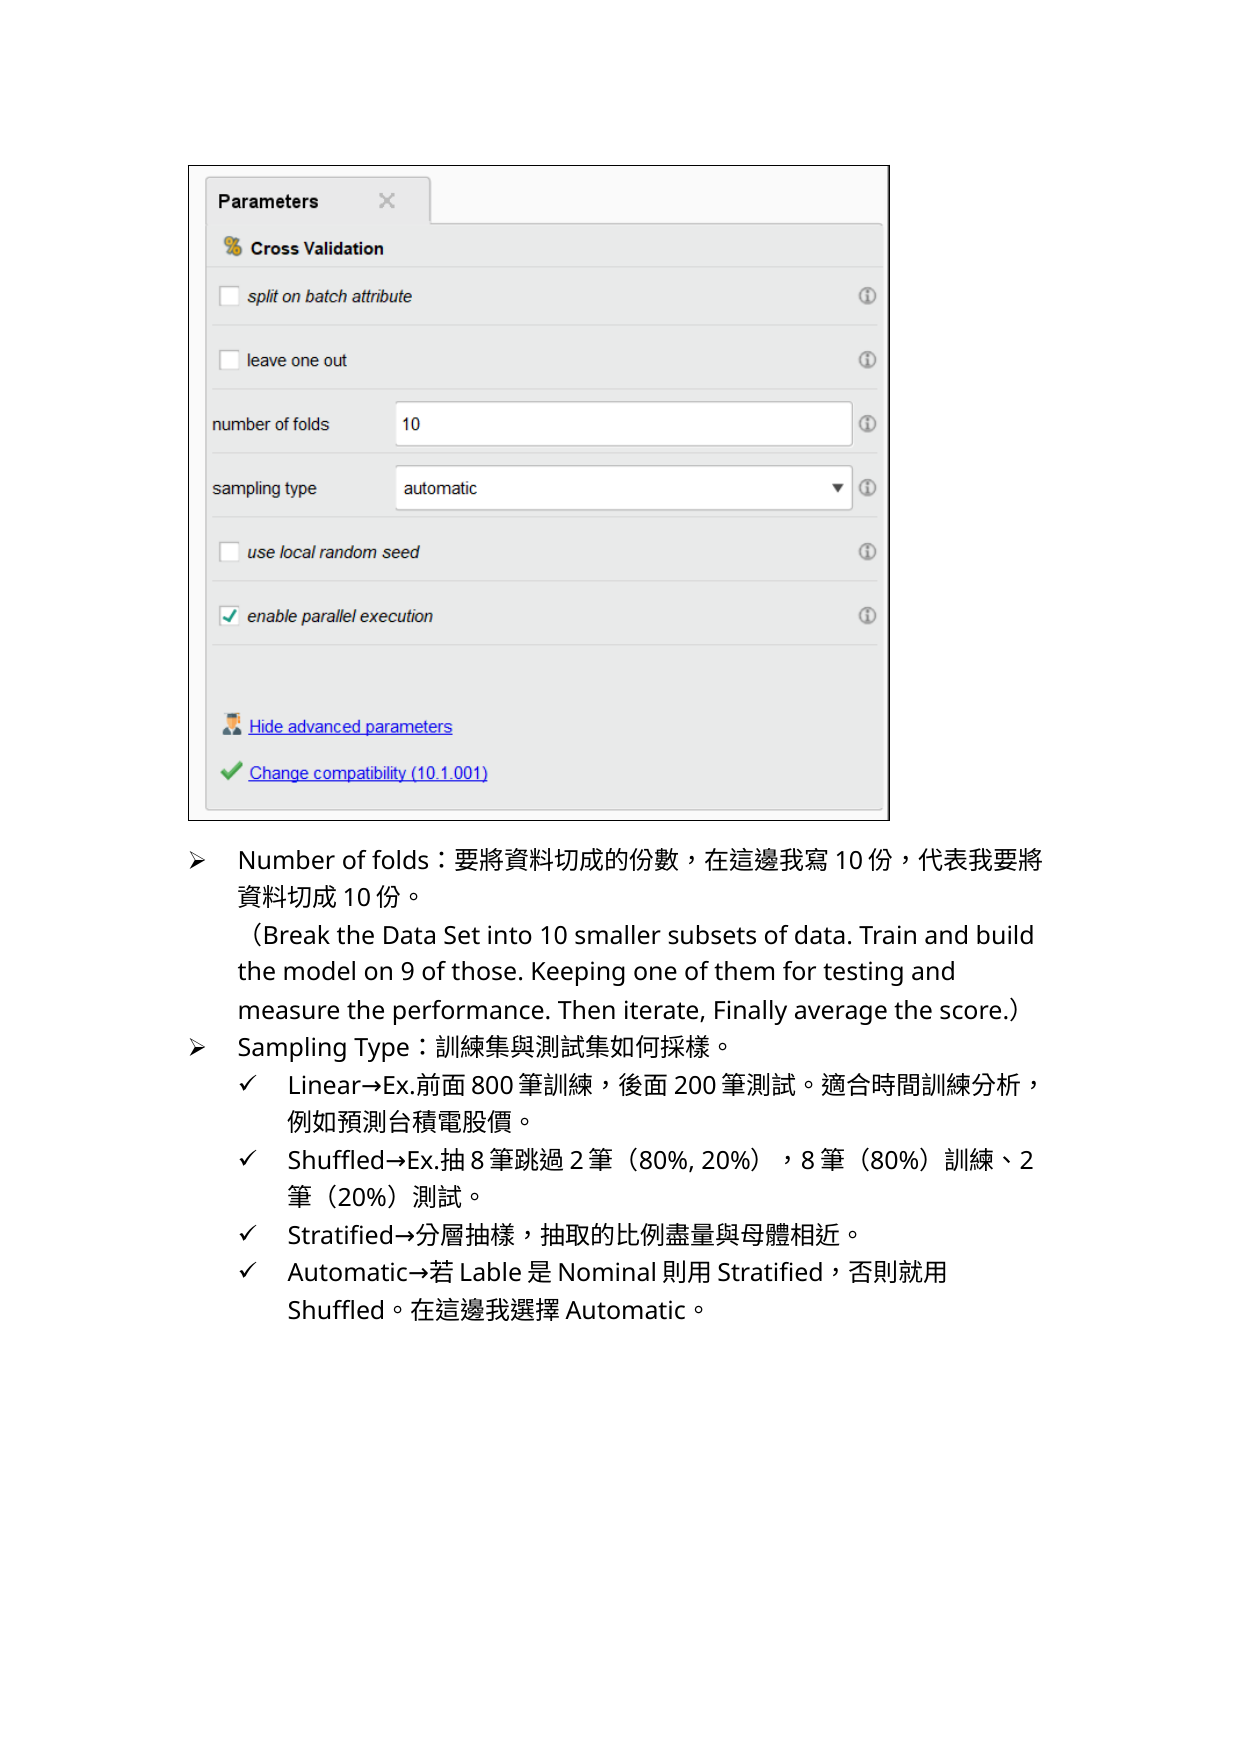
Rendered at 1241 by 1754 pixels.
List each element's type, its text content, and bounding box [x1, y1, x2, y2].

list Number of folds：要將資料切成的份數，在這邊我寫10份，代表我要將資料切成10份。 [187, 839, 1053, 914]
list Sampling Type：訓練集與測試集如何採樣。 [187, 1027, 1053, 1064]
list （Break the Data Set into 10 smaller subsets of data. Train and build the model on 9 of those. Keeping one of them for testing and measure the performance. Then iterate, Finally average the score.） [237, 914, 1053, 1027]
list Automatic→若Lable是Nominal則用Stratified，否則就用Shuffled。在這邊我選擇Automatic。 [237, 1252, 1053, 1327]
picture [189, 166, 889, 820]
list Linear→Ex.前面800筆訓練，後面200筆測試。適合時間訓練分析，例如預測台積電股價。 [237, 1064, 1053, 1139]
list Shuffled→Ex.抽8筆跳過2筆（80%, 20%），8筆（80%）訓練、2筆（20%）測試。 [237, 1139, 1053, 1214]
list Stratified→分層抽樣，抽取的比例盡量與母體相近。 [237, 1214, 1053, 1252]
